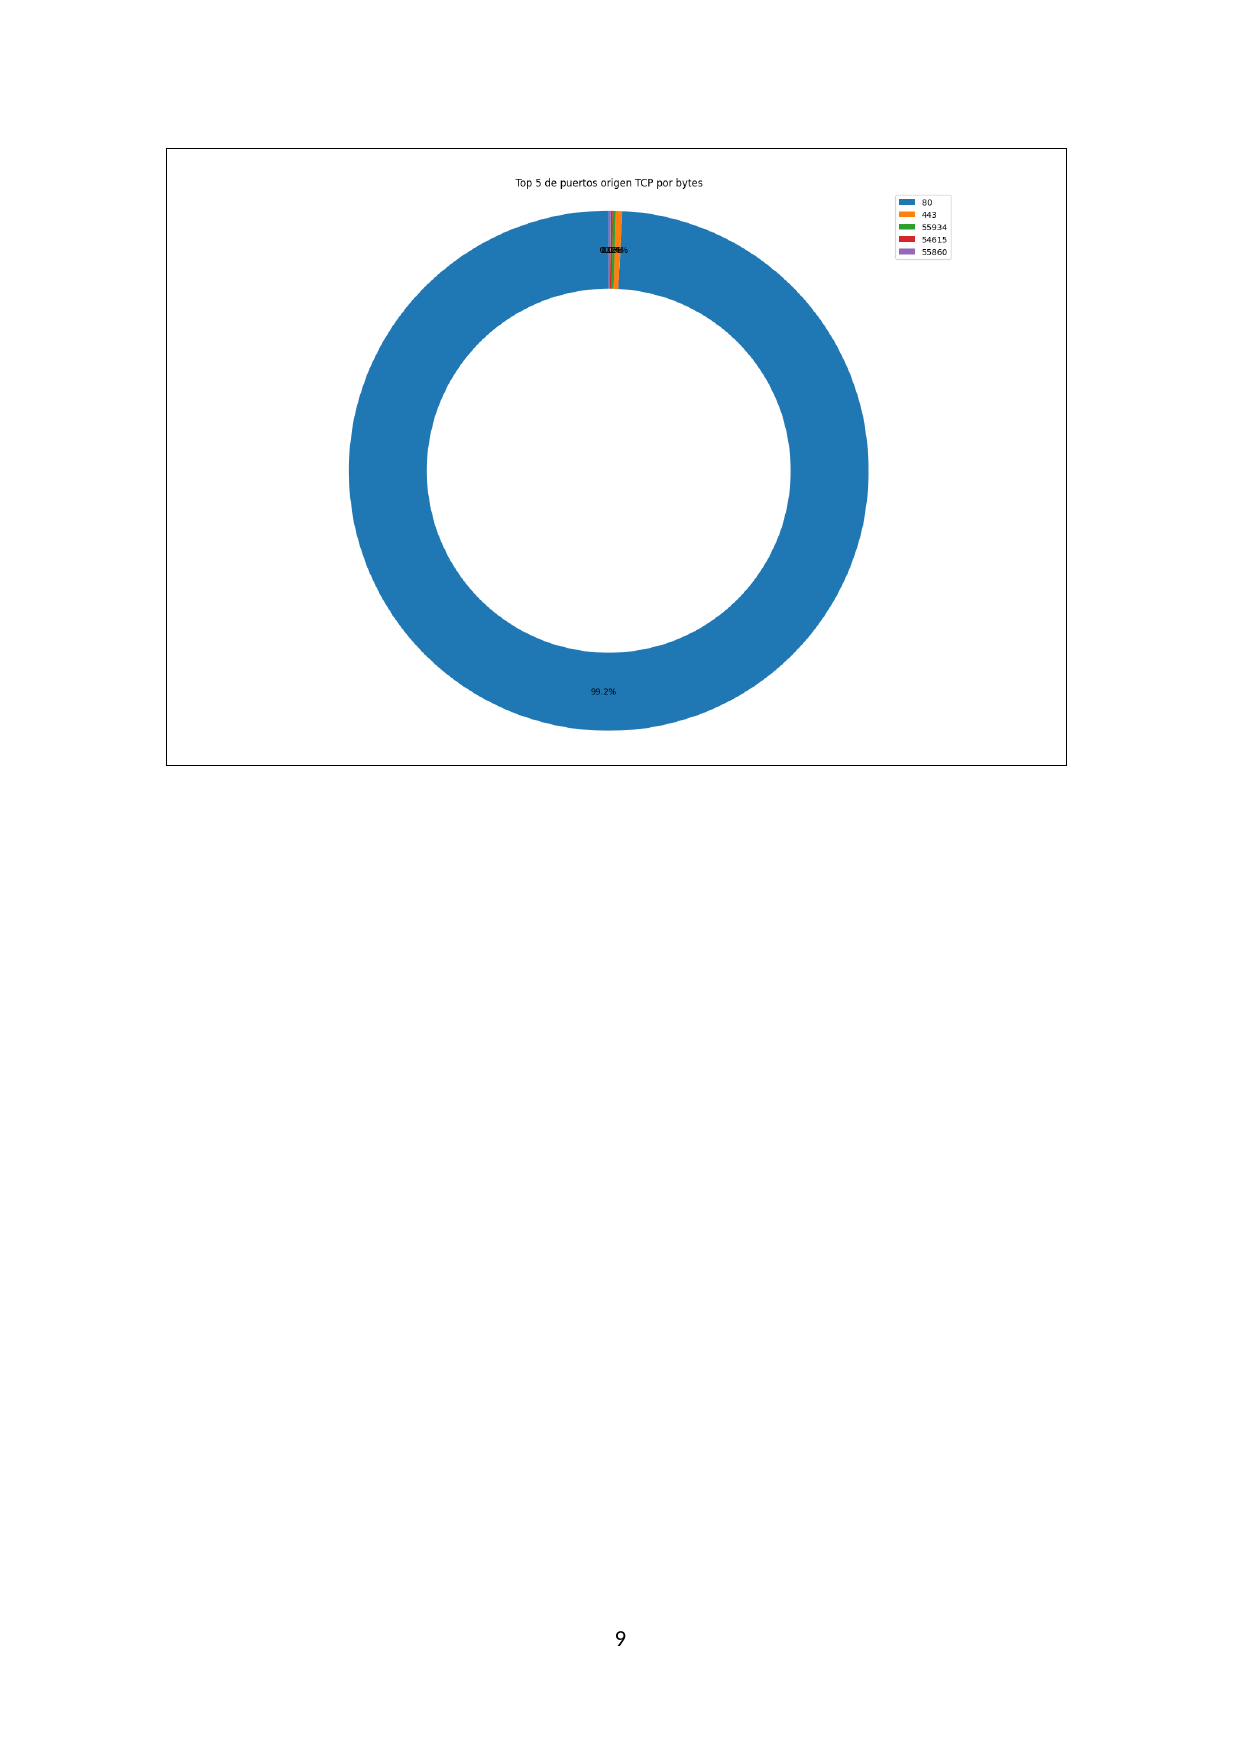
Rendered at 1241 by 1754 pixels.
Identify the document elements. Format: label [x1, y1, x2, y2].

table_header [167, 149, 1066, 765]
